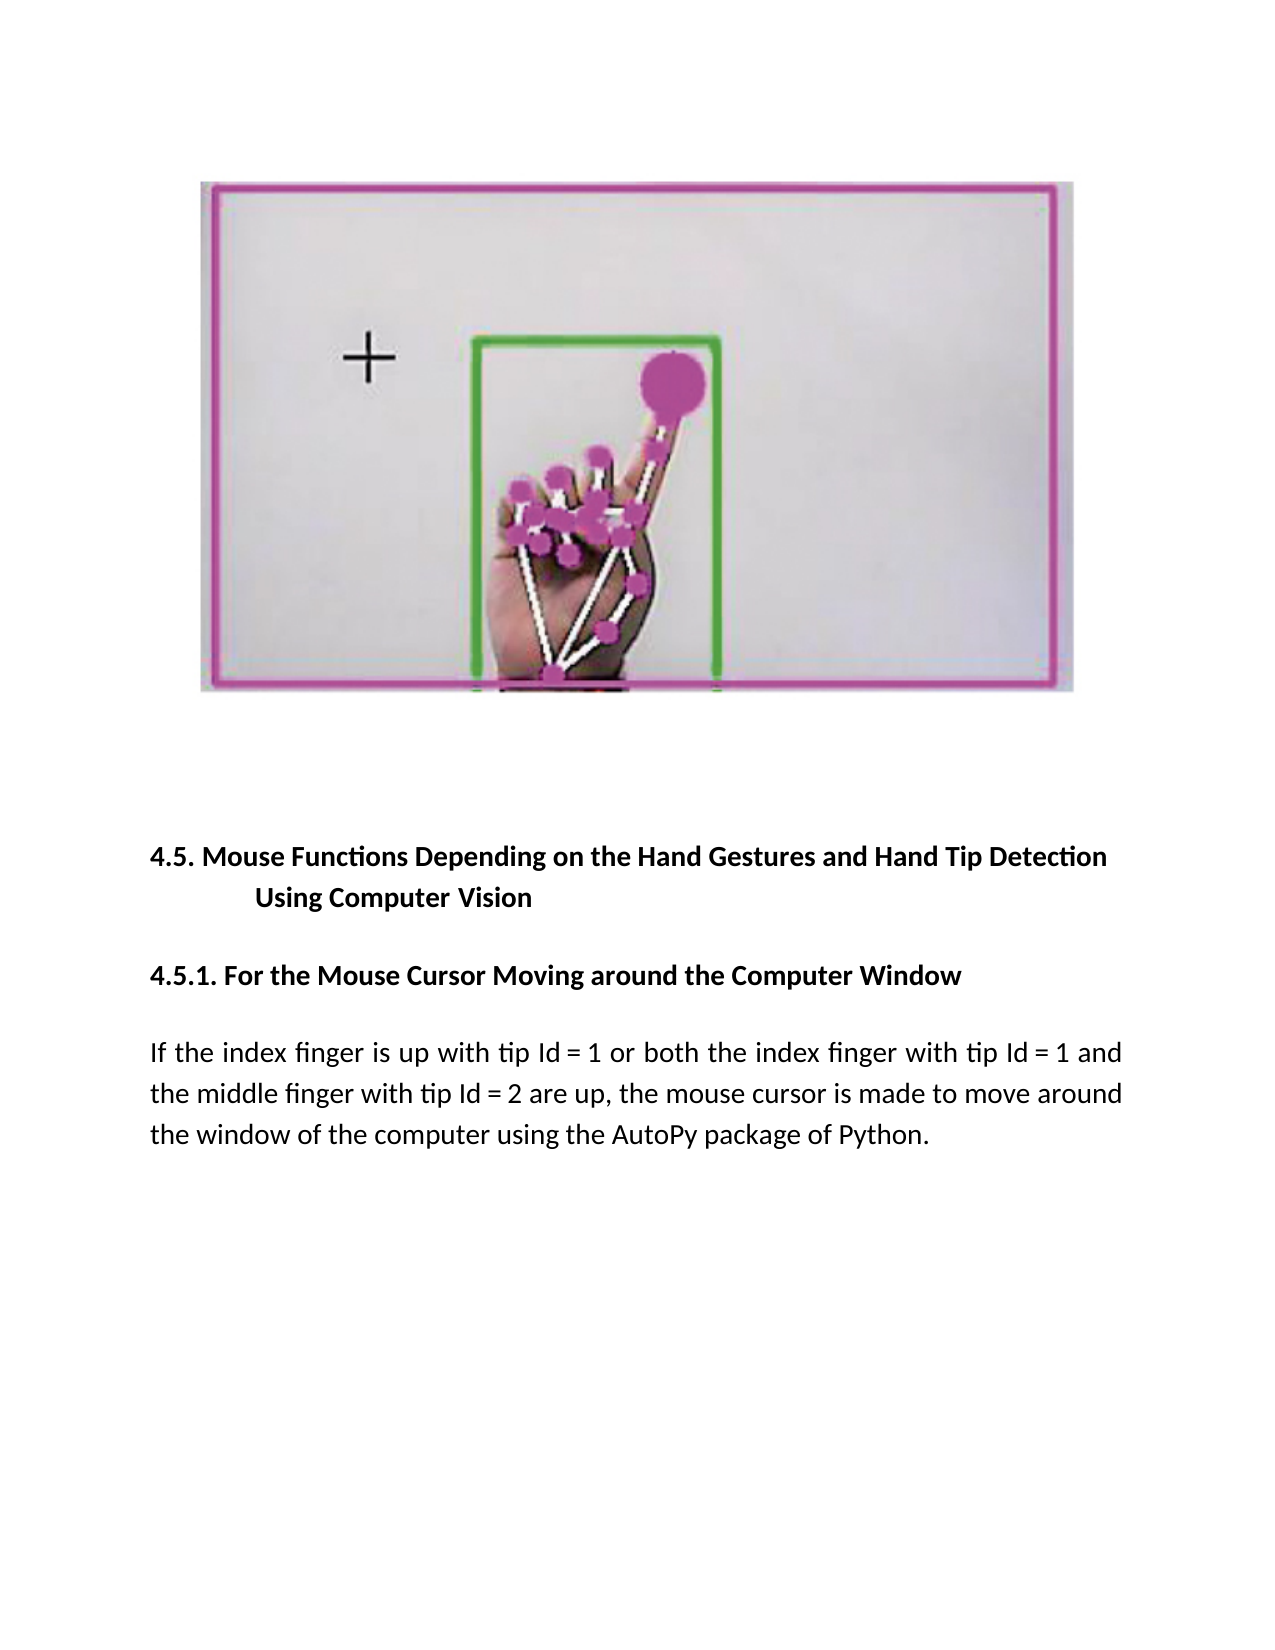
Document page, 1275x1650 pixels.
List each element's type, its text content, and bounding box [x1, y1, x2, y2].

picture [168, 150, 1107, 726]
text If the index finger is up with tip Id = 1 or both the index finger with tip Id = 1 and the middle finger with tip Id = 2 are up, the mouse cursor is made to move around the window of the computer using the AutoPy package of Python. [150, 1034, 1125, 1151]
subtitle 4.5. Mouse Functions Depending on the Hand Gestures and Hand Tip Detection Using Computer Vision [150, 838, 1125, 916]
subtitle 4.5.1. For the Mouse Cursor Moving around the Computer Window [150, 957, 1125, 993]
